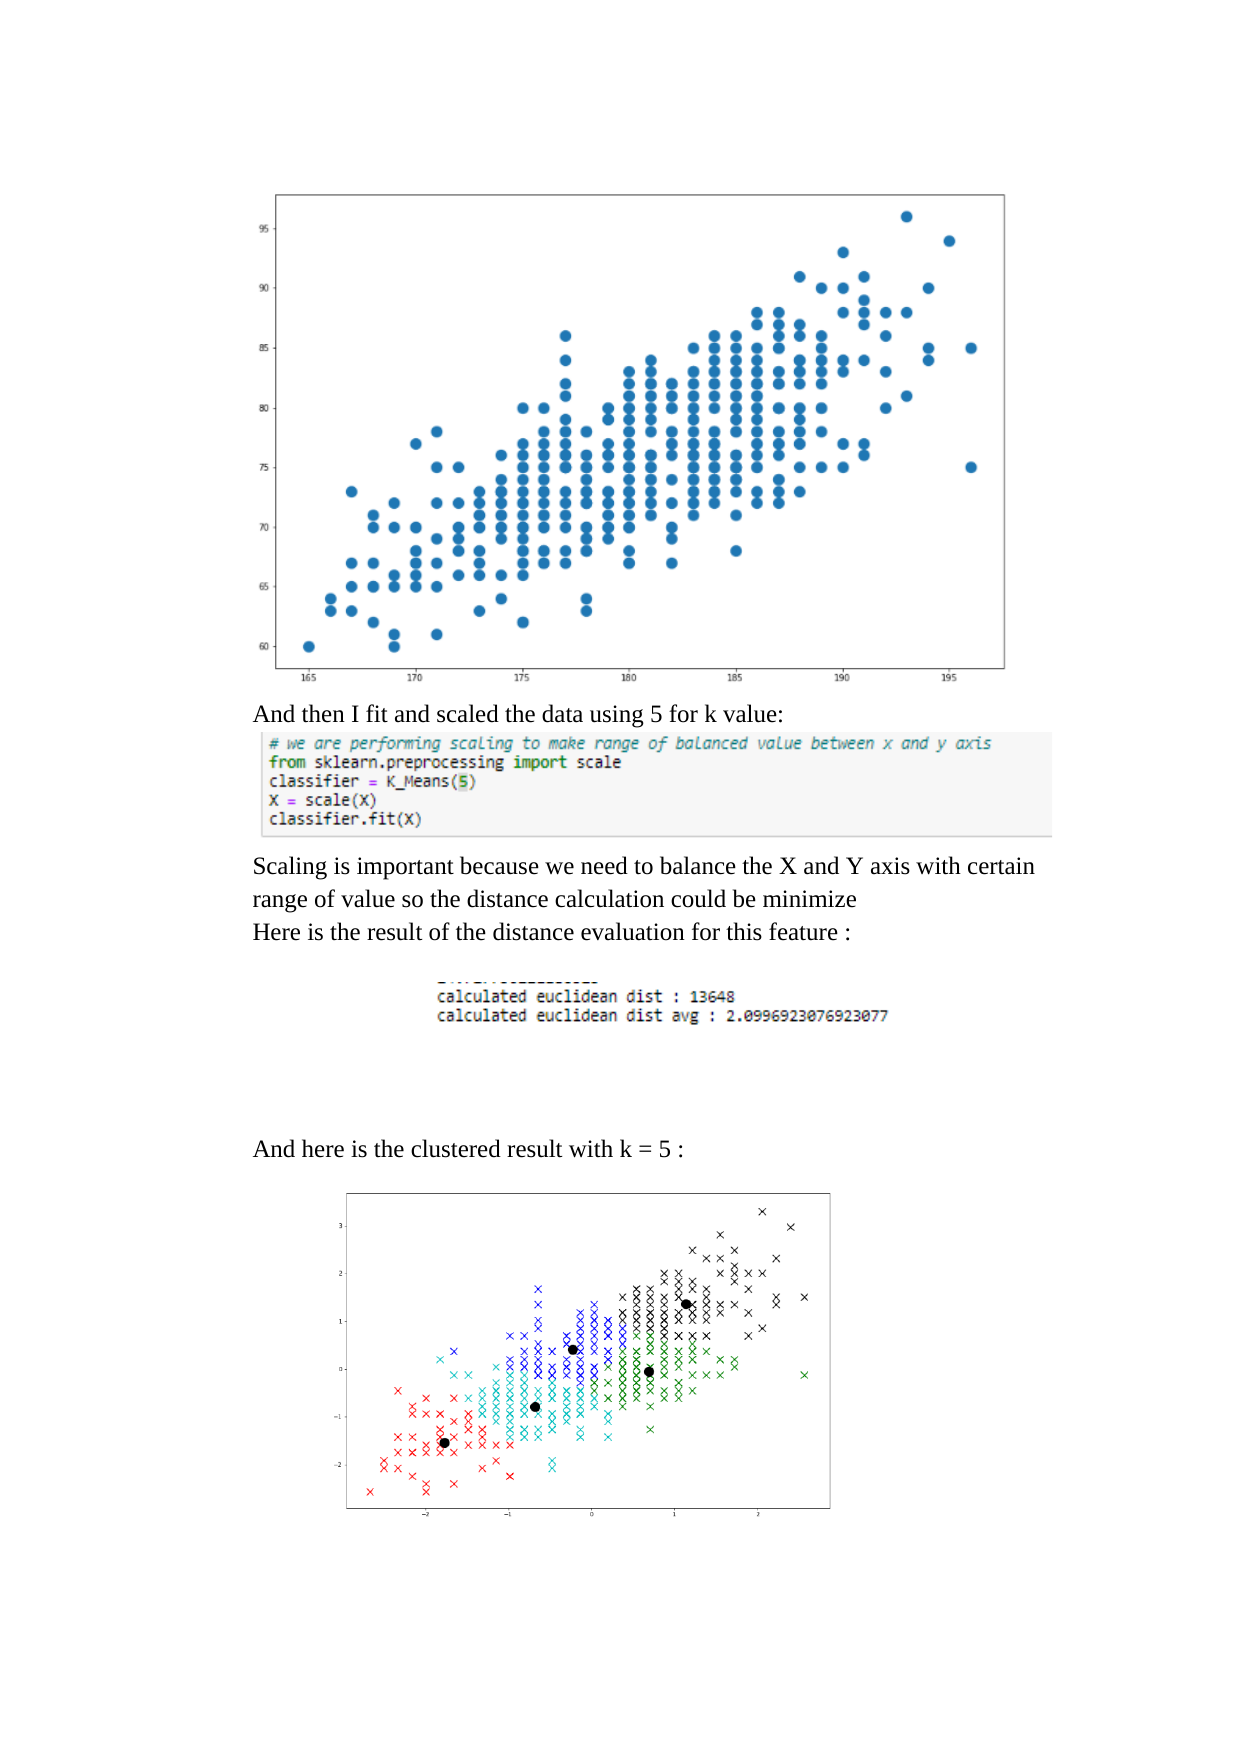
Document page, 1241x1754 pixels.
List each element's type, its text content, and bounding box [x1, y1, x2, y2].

picture [252, 177, 1024, 696]
picture [424, 982, 906, 1047]
list Scaling is important because we need to balance the X and Y axis with certain range of value so the distance calculation could be minimize [252, 851, 1078, 912]
picture [326, 1189, 868, 1521]
text And here is the clustered result with k = 5 : [177, 1134, 1078, 1162]
list And then I fit and scaled the data using 5 for k value: [252, 699, 1078, 728]
list Here is the result of the distance evaluation for this feature : [252, 917, 1078, 946]
picture [252, 732, 1053, 847]
